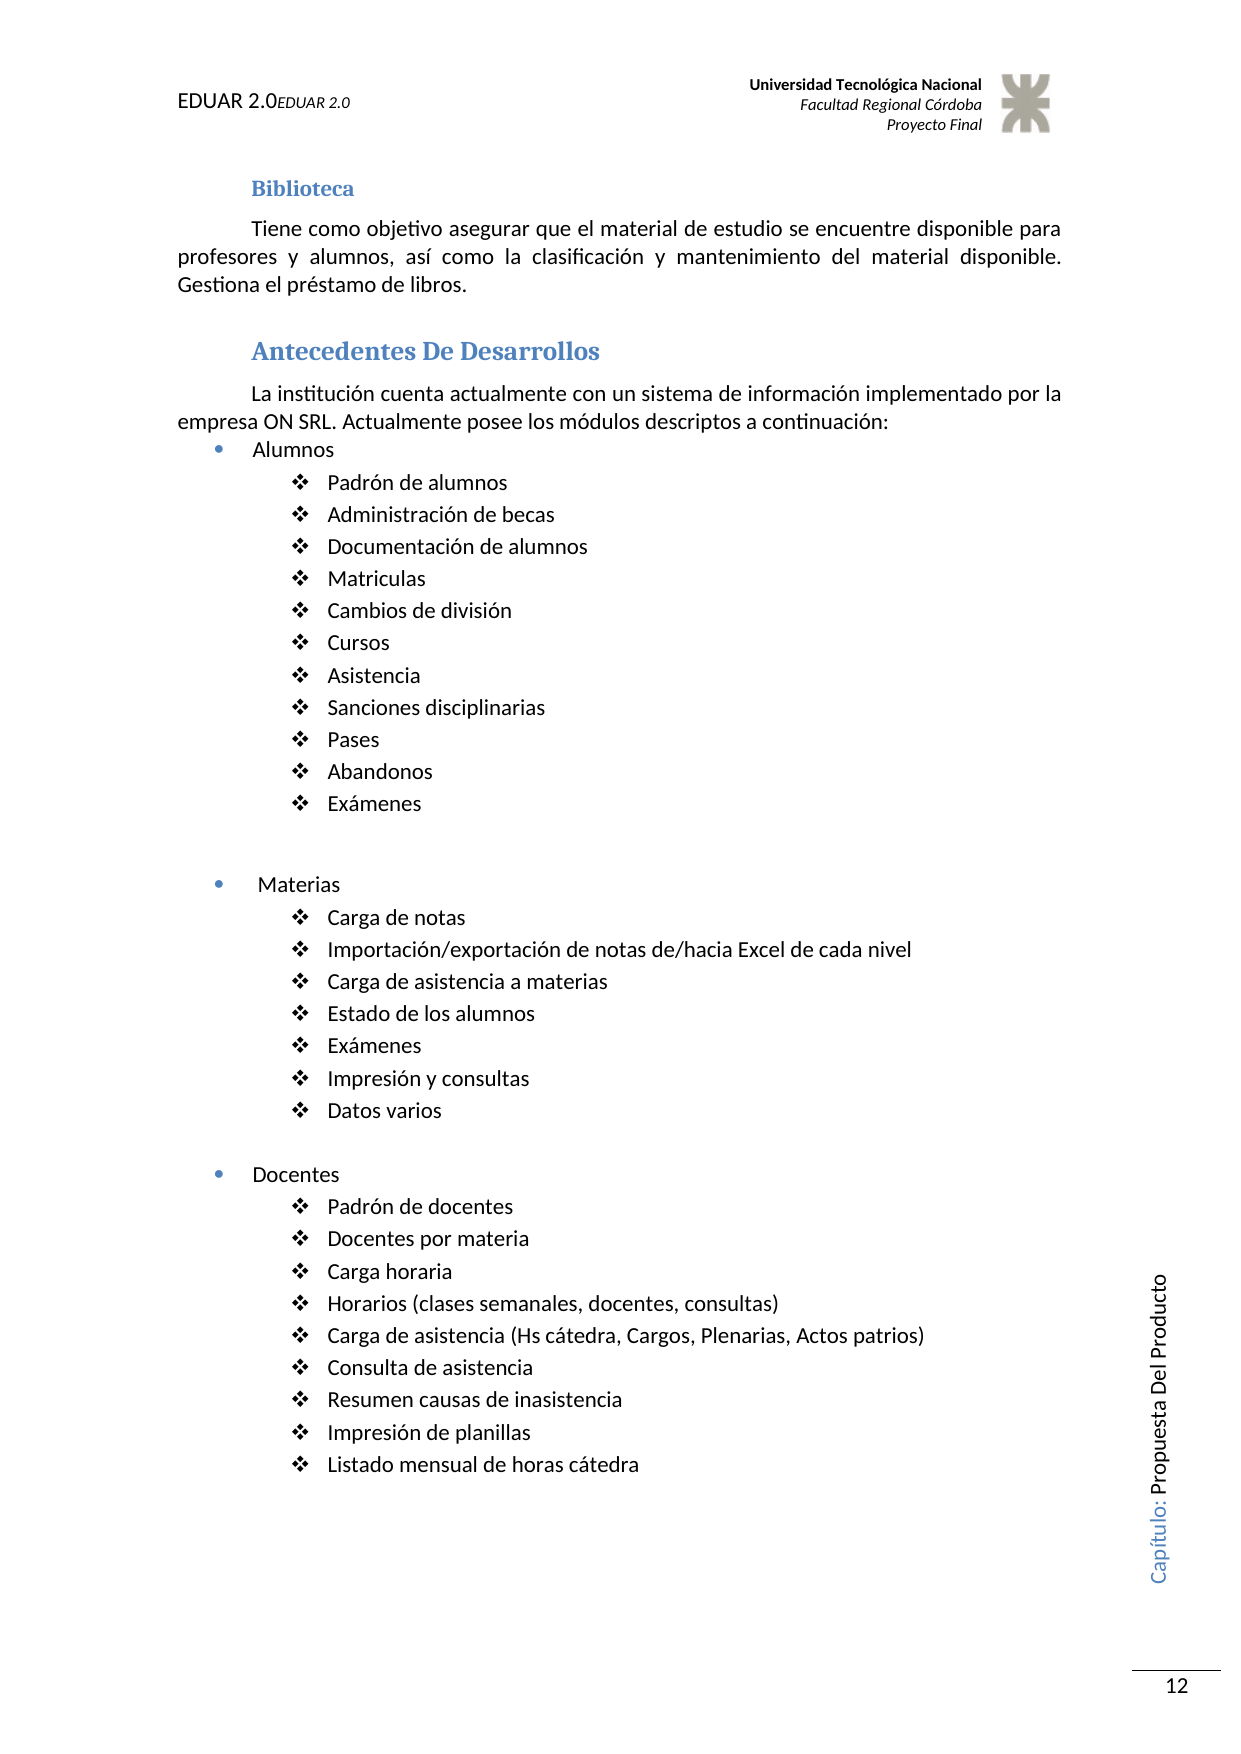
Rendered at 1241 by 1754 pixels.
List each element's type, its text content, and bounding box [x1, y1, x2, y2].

list Consulta de asistencia [290, 1353, 1063, 1381]
text La institución cuenta actualmente con un sistema de información implementado por la empresa ON SRL. Actualmente posee los módulos descriptos a continuación: [177, 379, 1063, 435]
list Alumnos [215, 435, 1063, 463]
list Materias [215, 871, 1063, 898]
list Carga de asistencia a materias [290, 967, 1063, 995]
list Abandonos [290, 757, 1063, 785]
list Exámenes [290, 1031, 1063, 1059]
list Administración de becas [290, 500, 1063, 528]
list Carga de notas [290, 903, 1063, 931]
list Impresión y consultas [290, 1064, 1063, 1092]
list Asistencia [290, 661, 1063, 689]
list Estado de los alumnos [290, 999, 1063, 1027]
list Sanciones disciplinarias [290, 693, 1063, 721]
list Listado mensual de horas cátedra [290, 1450, 1063, 1478]
list Horarios (clases semanales, docentes, consultas) [290, 1289, 1063, 1317]
list Cambios de división [290, 596, 1063, 624]
list Exámenes [290, 789, 1063, 817]
subtitle Antecedentes De Desarrollos [177, 336, 1063, 367]
list Carga horaria [290, 1257, 1063, 1285]
list Docentes [215, 1160, 1063, 1188]
list Carga de asistencia (Hs cátedra, Cargos, Plenarias, Actos patrios) [290, 1321, 1063, 1349]
list Padrón de alumnos [290, 468, 1063, 496]
list Datos varios [290, 1096, 1063, 1124]
list Padrón de docentes [290, 1192, 1063, 1220]
list Cursos [290, 628, 1063, 657]
subtitle Biblioteca [177, 175, 1063, 202]
list Resumen causas de inasistencia [290, 1386, 1063, 1413]
list Pases [290, 725, 1063, 753]
text Tiene como objetivo asegurar que el material de estudio se encuentre disponible para profesores y alumnos, así como la clasificación y mantenimiento del material disponible. Gestiona el préstamo de libros. [177, 214, 1063, 298]
list Impresión de planillas [290, 1418, 1063, 1446]
list Matriculas [290, 564, 1063, 592]
list Importación/exportación de notas de/hacia Excel de cada nivel [290, 935, 1063, 963]
list Documentación de alumnos [290, 532, 1063, 560]
list Docentes por materia [290, 1224, 1063, 1253]
